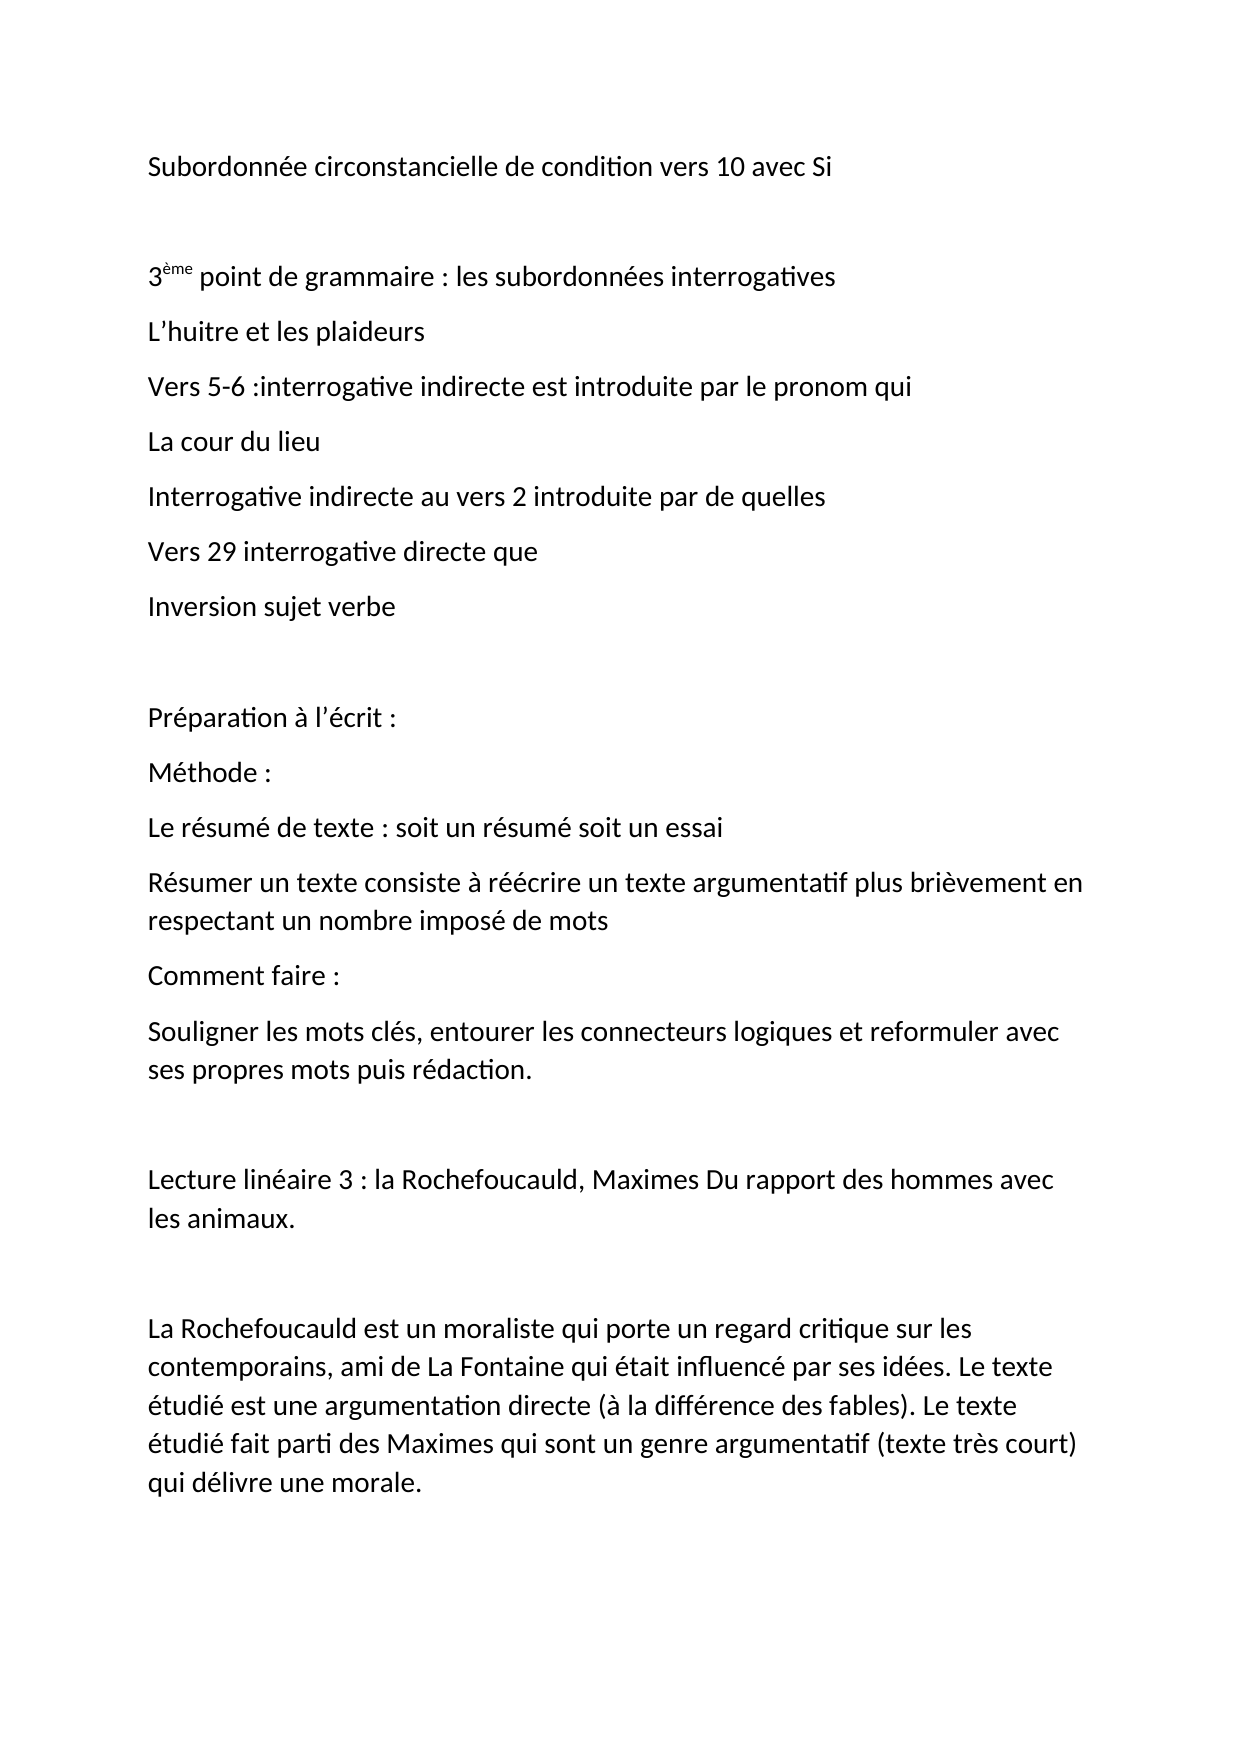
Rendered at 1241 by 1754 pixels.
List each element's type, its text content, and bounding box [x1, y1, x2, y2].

text Vers 29 interrogative directe que [148, 533, 1093, 569]
text Lecture linéaire 3 : la Rochefoucauld, Maximes Du rapport des hommes avec les animaux. [148, 1161, 1093, 1235]
text Comment faire : [148, 957, 1093, 993]
text Interrogative indirecte au vers 2 introduite par de quelles [148, 478, 1093, 514]
text Résumer un texte consiste à réécrire un texte argumentatif plus brièvement en respectant un nombre imposé de mots [148, 864, 1093, 938]
text L’huitre et les plaideurs [148, 313, 1093, 348]
text Méthode : [148, 754, 1093, 789]
text La cour du lieu [148, 423, 1093, 459]
text Subordonnée circonstancielle de condition vers 10 avec Si [148, 148, 1093, 183]
text Souligner les mots clés, entourer les connecteurs logiques et reformuler avec ses propres mots puis rédaction. [148, 1013, 1093, 1087]
text Vers 5-6 :interrogative indirecte est introduite par le pronom qui [148, 368, 1093, 404]
text Le résumé de texte : soit un résumé soit un essai [148, 809, 1093, 844]
text Préparation à l’écrit : [148, 699, 1093, 734]
text Inversion sujet verbe [148, 588, 1093, 624]
text La Rochefoucauld est un moraliste qui porte un regard critique sur les contemporains, ami de La Fontaine qui était influencé par ses idées. Le texte étudié est une argumentation directe (à la différence des fables). Le texte étudié fait parti des Maximes qui sont un genre argumentatif (texte très court) qui délivre une morale. [148, 1310, 1093, 1499]
text 3ème point de grammaire : les subordonnées interrogatives [148, 258, 1093, 293]
